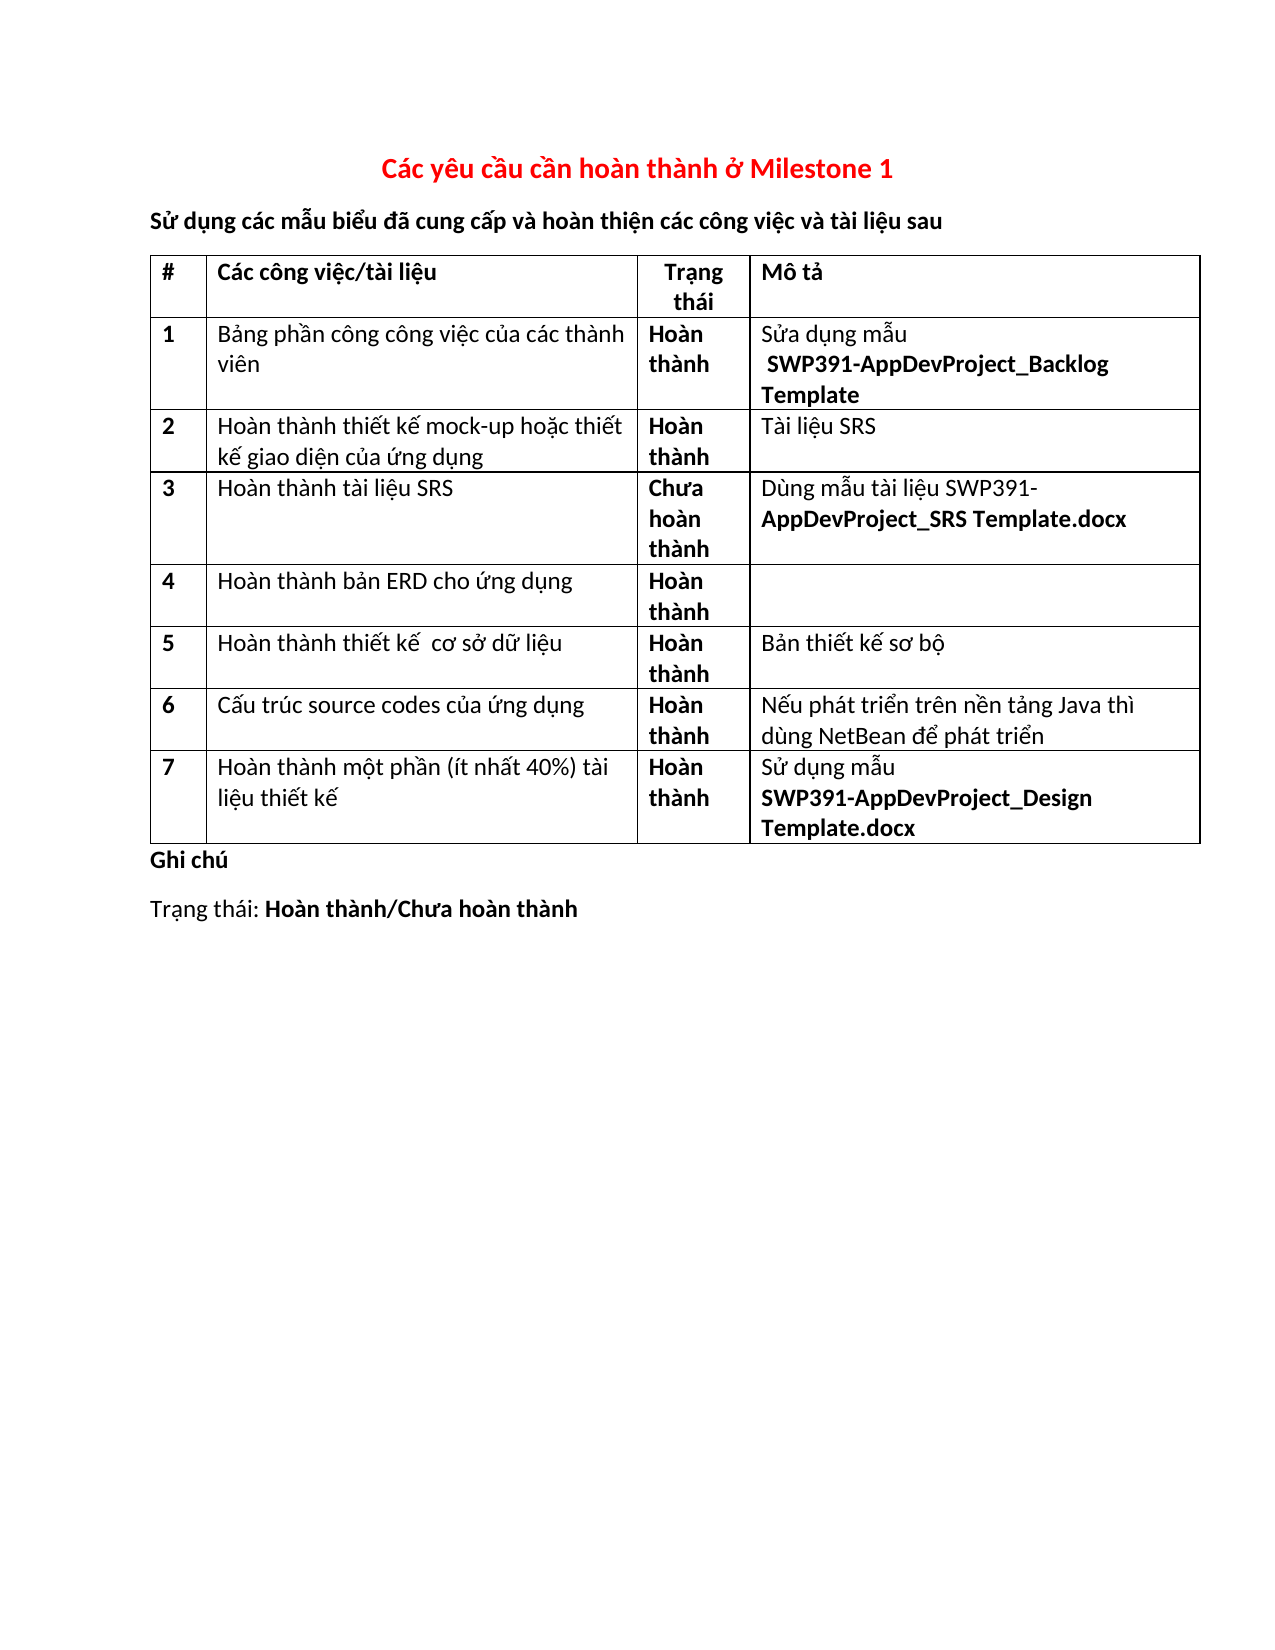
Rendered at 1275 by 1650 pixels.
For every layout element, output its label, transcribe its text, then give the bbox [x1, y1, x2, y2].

text Trạng thái: Hoàn thành/Chưa hoàn thành [150, 893, 1125, 924]
table_cell Nếu phát triển trên nền tảng Java thì dùng NetBean để phát triển [751, 689, 1199, 750]
table_header # [151, 256, 206, 317]
table_cell 7 [151, 751, 206, 843]
table_cell Sửa dụng mẫu SWP391-AppDevProject_Backlog Template [751, 318, 1199, 409]
table_cell Dùng mẫu tài liệu SWP391-AppDevProject_SRS Template.docx [751, 473, 1199, 564]
table_cell Hoàn thành [638, 410, 749, 471]
table_cell 3 [151, 473, 206, 564]
table_cell Chưa hoàn thành [638, 473, 749, 564]
table_cell 1 [151, 318, 206, 409]
table_cell Sử dụng mẫu SWP391-AppDevProject_Design Template.docx [751, 751, 1199, 843]
table_cell 4 [151, 565, 206, 626]
table_cell 6 [151, 689, 206, 750]
table_cell Hoàn thành bản ERD cho ứng dụng [207, 565, 637, 626]
table_cell Hoàn thành thiết kế mock-up hoặc thiết kế giao diện của ứng dụng [207, 410, 637, 471]
table_cell 2 [151, 410, 206, 471]
table_cell Hoàn thành tài liệu SRS [207, 473, 637, 564]
table_cell Cấu trúc source codes của ứng dụng [207, 689, 637, 750]
text Ghi chú [150, 844, 1125, 874]
table_cell Tài liệu SRS [751, 410, 1199, 471]
table_cell Hoàn thành [638, 565, 749, 626]
table_header Trạng thái [638, 256, 749, 317]
table_header Các công việc/tài liệu [207, 256, 637, 317]
table_cell Hoàn thành [638, 689, 749, 750]
table_cell Hoàn thành [638, 751, 749, 843]
table_cell Hoàn thành thiết kế cơ sở dữ liệu [207, 627, 637, 688]
table_cell Hoàn thành [638, 318, 749, 409]
table_cell [751, 565, 1199, 626]
table_cell Bản thiết kế sơ bộ [751, 627, 1199, 688]
table_header Mô tả [751, 256, 1199, 317]
table_cell Hoàn thành một phần (ít nhất 40%) tài liệu thiết kế [207, 751, 637, 843]
table_cell Hoàn thành [638, 627, 749, 688]
table_cell 5 [151, 627, 206, 688]
text Các yêu cầu cần hoàn thành ở Milestone 1 [150, 150, 1125, 186]
text Sử dụng các mẫu biểu đã cung cấp và hoàn thiện các công việc và tài liệu sau [150, 205, 1125, 236]
table_cell Bảng phần công công việc của các thành viên [207, 318, 637, 409]
